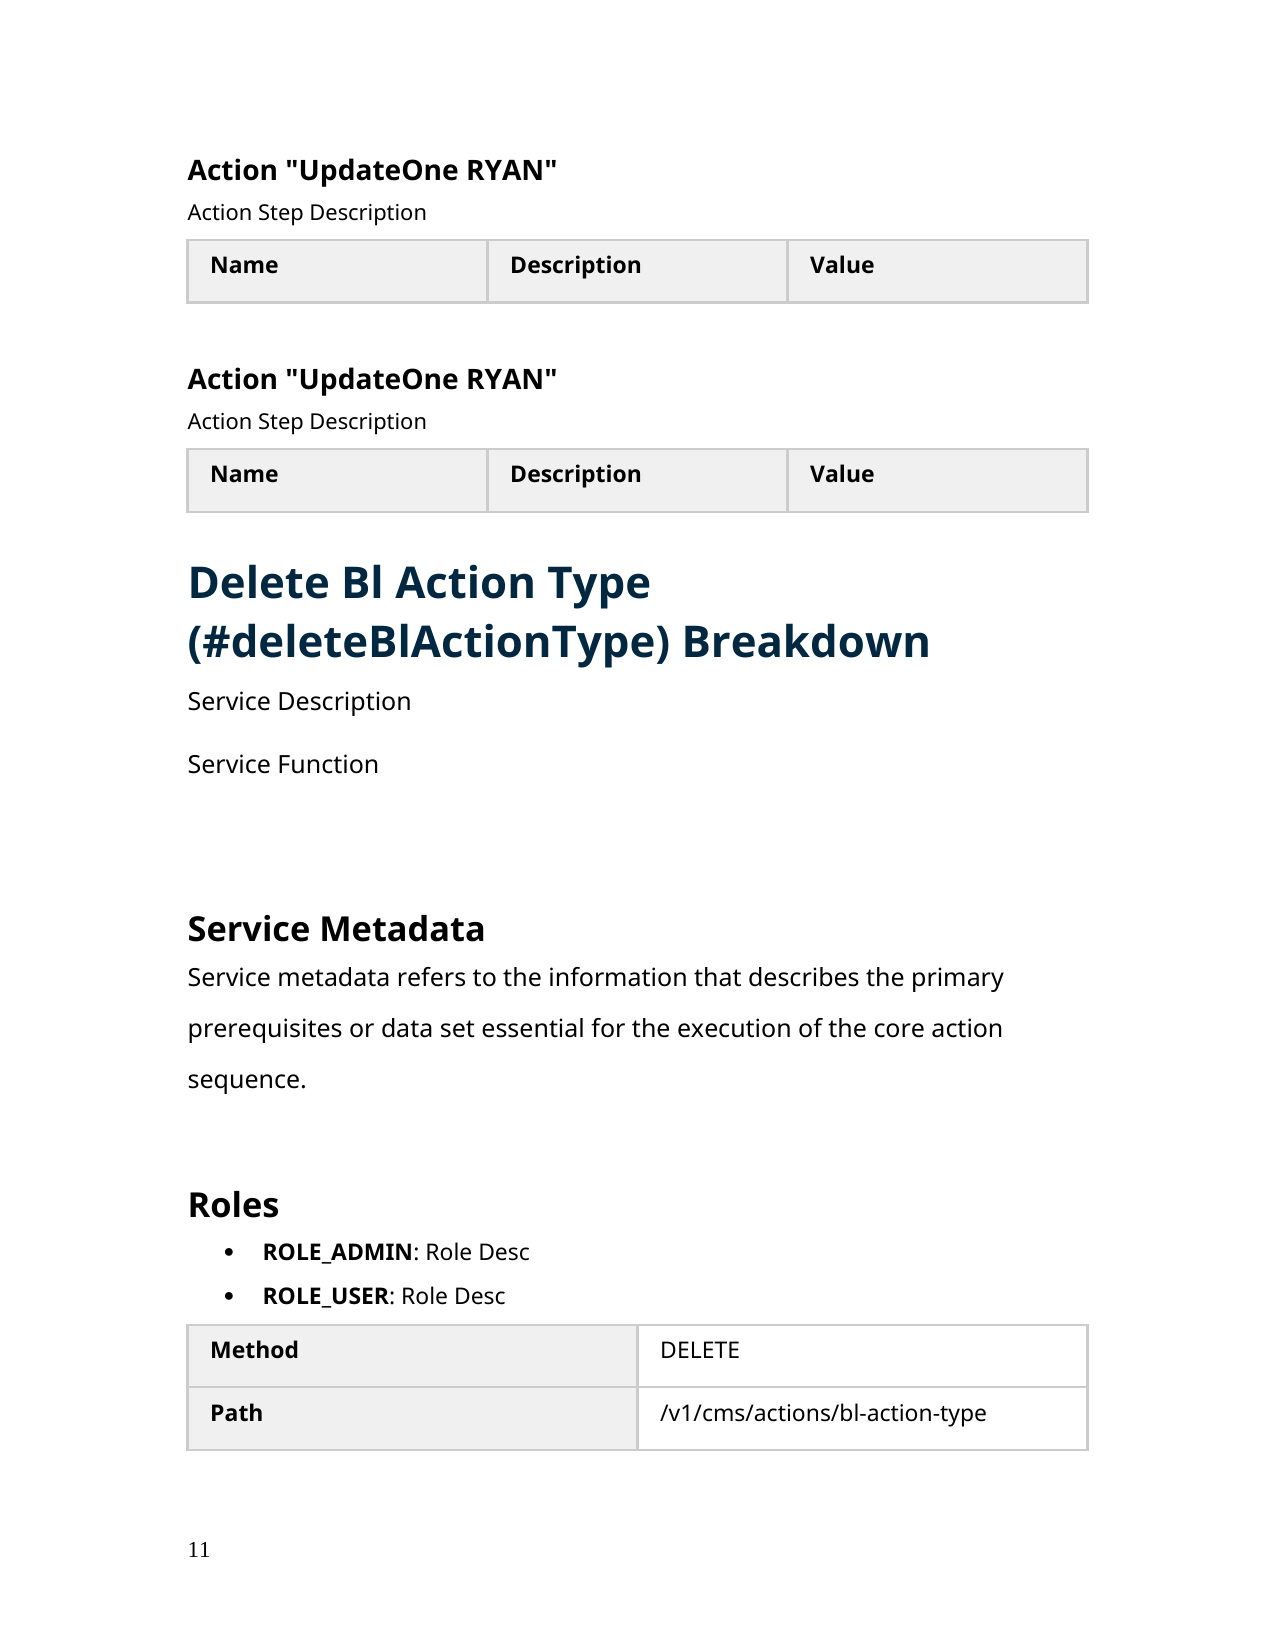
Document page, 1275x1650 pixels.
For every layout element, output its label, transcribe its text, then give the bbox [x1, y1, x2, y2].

table_header Name [189, 450, 486, 511]
text Service Description [187, 683, 1087, 717]
text Action Step Description [187, 197, 1087, 226]
subtitle Roles [187, 1181, 1087, 1228]
subtitle Action "UpdateOne RYAN" [187, 150, 1087, 188]
text Service metadata refers to the information that describes the primary prerequisites or data set essential for the execution of the core action sequence. [187, 960, 1087, 1096]
subtitle Action "UpdateOne RYAN" [187, 359, 1087, 397]
table_header DELETE [639, 1326, 1086, 1386]
text Action Step Description [187, 406, 1087, 436]
list ROLE_USER: Role Desc [225, 1280, 1087, 1311]
table_header Value [789, 450, 1086, 511]
table_header Value [789, 241, 1086, 301]
list ROLE_ADMIN: Role Desc [225, 1236, 1087, 1267]
table_header Method [189, 1326, 636, 1386]
text Service Function [187, 747, 1087, 781]
table_cell Path [189, 1388, 636, 1449]
table_header Description [489, 450, 786, 511]
subtitle Service Metadata [187, 904, 1087, 951]
text Delete Bl Action Type (#deleteBlActionType) Breakdown [187, 551, 1087, 671]
table_header Description [489, 241, 786, 301]
table_header Name [189, 241, 486, 301]
table_cell /v1/cms/actions/bl-action-type [639, 1388, 1086, 1449]
